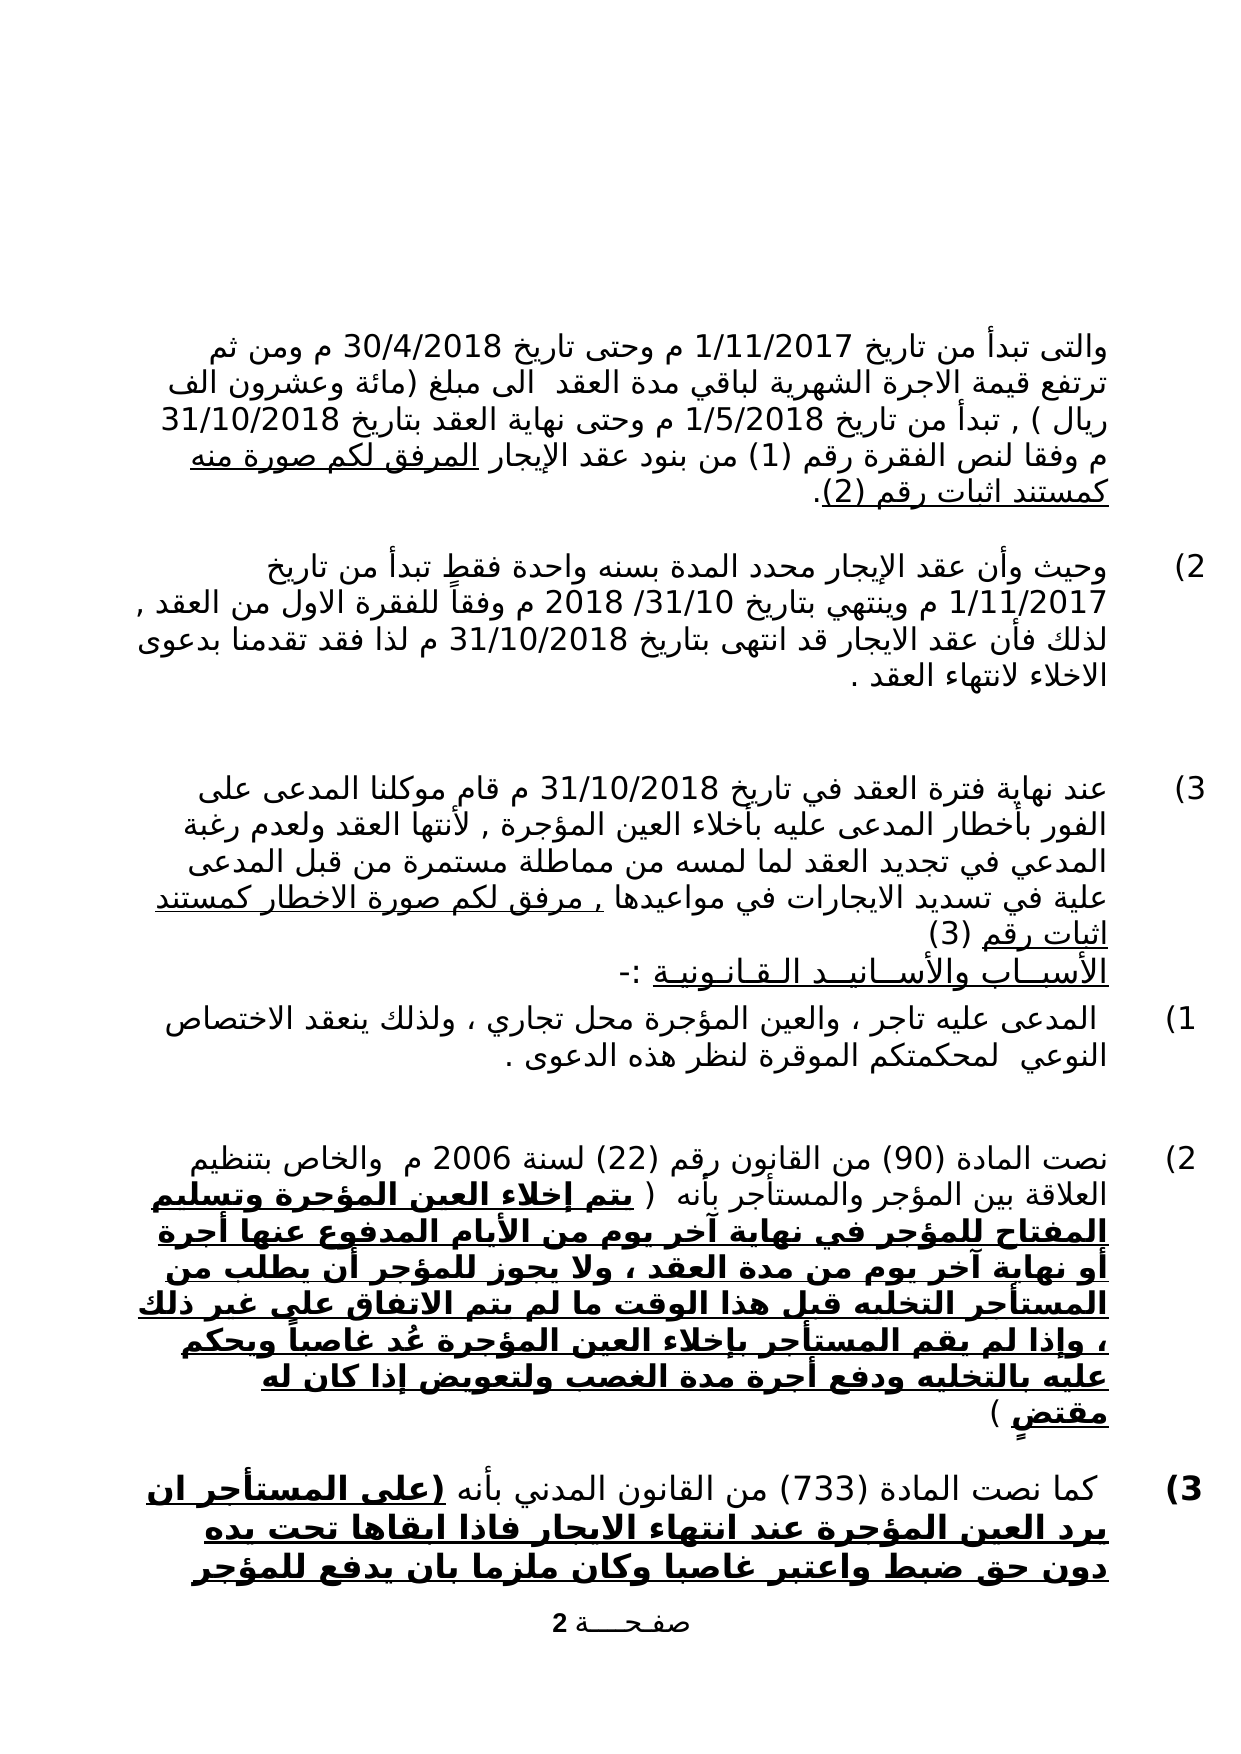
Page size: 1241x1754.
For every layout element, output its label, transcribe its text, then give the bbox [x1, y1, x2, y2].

text الأسبــاب والأســانيــد الـقـانـونيـة :- [60, 952, 1108, 991]
list نصت المادة (90) من القانون رقم (22) لسنة 2006 م والخاص بتنظيم العلاقة بين المؤجر والمستأجر بأنه ( يتم إخلاء العين المؤجرة وتسليم المفتاح للمؤجر في نهاية آخر يوم من الأيام المدفوع عنها أجرة أو نهاية آخر يوم من مدة العقد ، ولا يجوز للمؤجر أن يطلب من المستأجر التخليه قبل هذا الوقت ما لم يتم الاتفاق على غير ذلك ، وإذا لم يقم المستأجر بإخلاء العين المؤجرة عُد غاصباً ويحكم عليه بالتخليه ودفع أجرة مدة الغصب ولتعويض إذا كان له مقتضٍ ) [134, 1140, 1165, 1431]
list المدعى عليه تاجر ، والعين المؤجرة محل تجاري ، ولذلك ينعقد الاختصاص النوعي لمحكمتكم الموقرة لنظر هذه الدعوى . [134, 1001, 1165, 1073]
list عند نهاية فترة العقد في تاريخ 31/10/2018 م قام موكلنا المدعى على الفور بأخطار المدعى عليه بأخلاء العين المؤجرة , لأنتها العقد ولعدم رغبة المدعي في تجديد العقد لما لمسه من مماطلة مستمرة من قبل المدعى علية في تسديد الايجارات في مواعيدها , مرفق لكم صورة الاخطار كمستند اثبات رقم (3) [134, 770, 1174, 952]
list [134, 1469, 1165, 1586]
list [134, 328, 1174, 510]
list وحيث وأن عقد الإيجار محدد المدة بسنه واحدة فقط تبدأ من تاريخ 1/11/2017 م وينتهي بتاريخ 31/10/ 2018 م وفقاً للفقرة الاول من العقد , لذلك فأن عقد الايجار قد انتهى بتاريخ 31/10/2018 م لذا فقد تقدمنا بدعوى الاخلاء لانتهاء العقد . [134, 548, 1174, 694]
